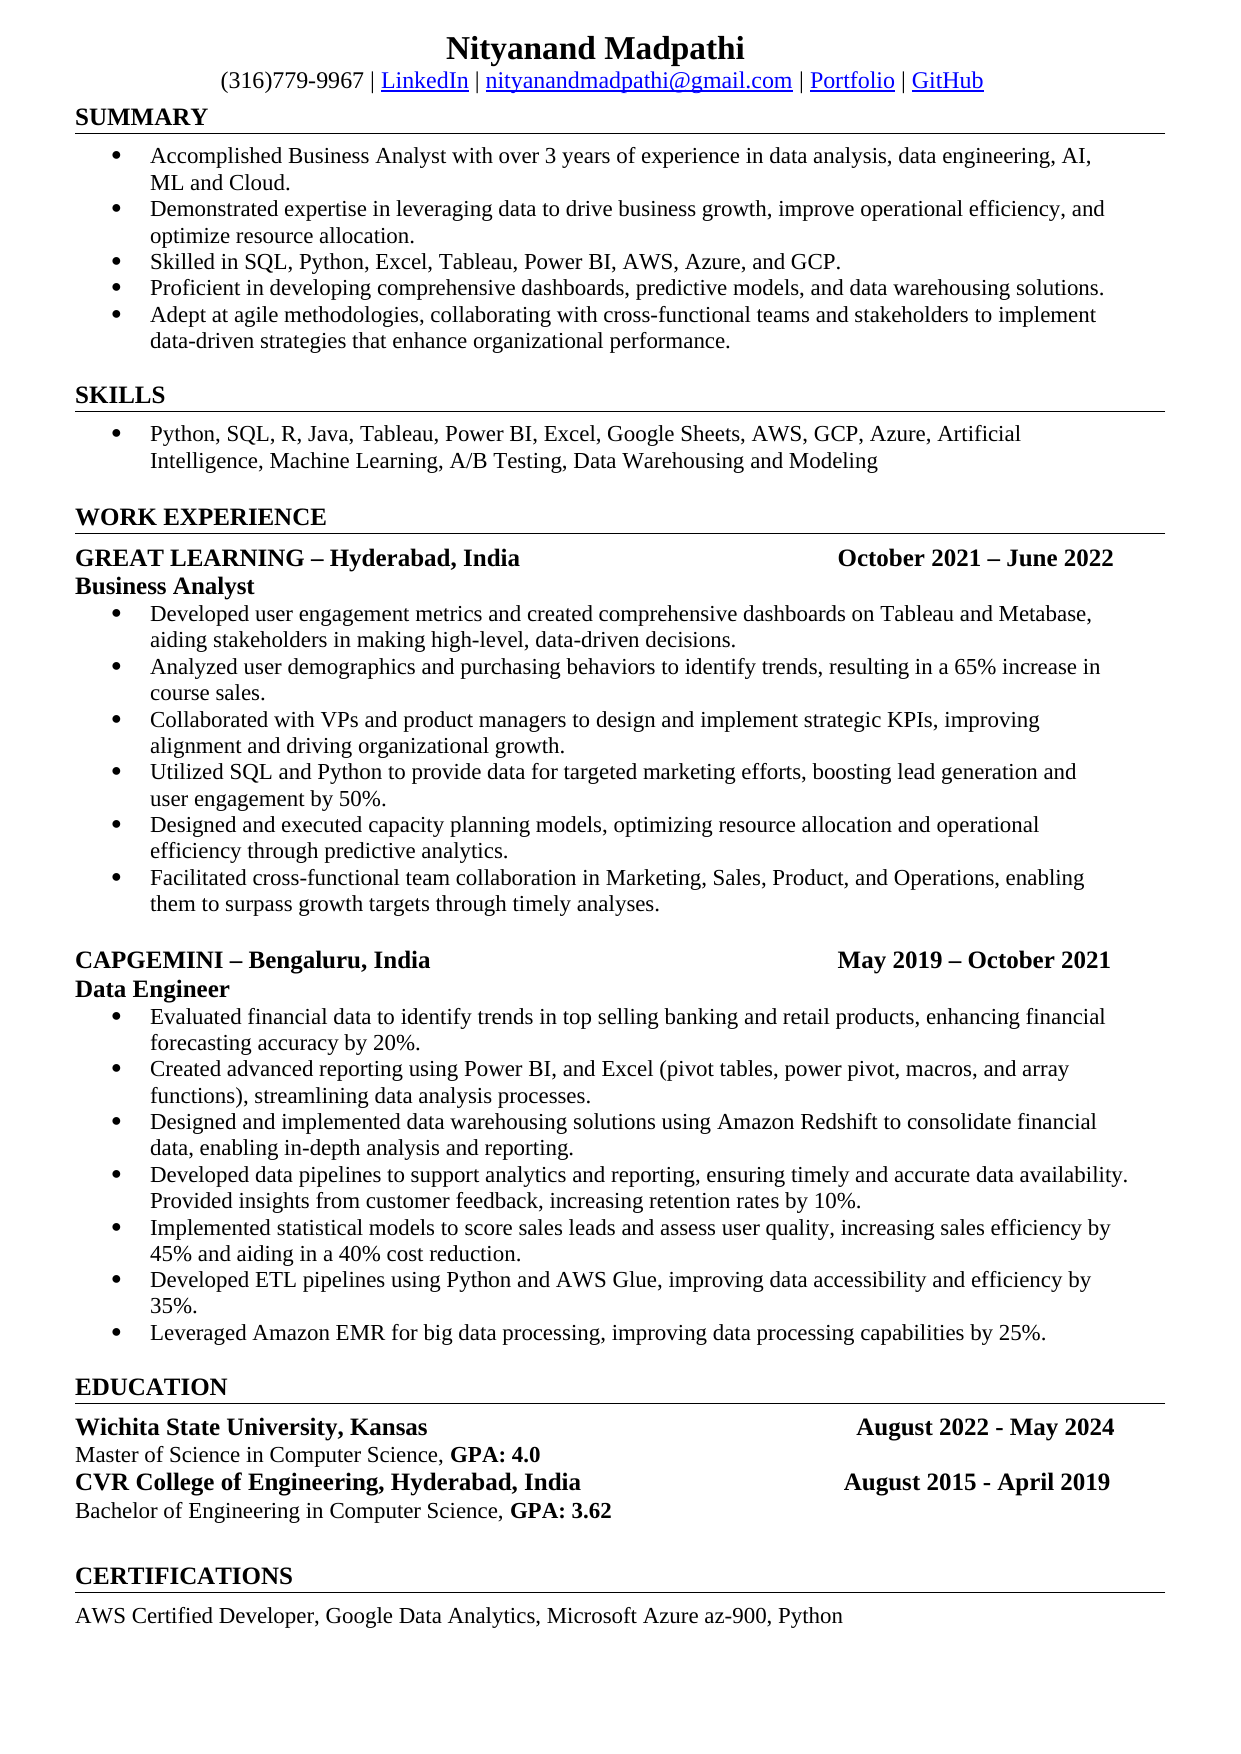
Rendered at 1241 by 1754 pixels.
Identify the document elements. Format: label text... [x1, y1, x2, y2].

list Skilled in SQL, Python, Excel, Tableau, Power BI, AWS, Azure, and GCP. [112, 248, 1116, 274]
list Utilized SQL and Python to provide data for targeted marketing efforts, boosting lead generation and user engagement by 50%. [112, 758, 1116, 811]
list Accomplished Business Analyst with over 3 years of experience in data analysis, data engineering, AI, ML and Cloud. [112, 143, 1116, 195]
list Facilitated cross-functional team collaboration in Marketing, Sales, Product, and Operations, enabling them to surpass growth targets through timely analyses. [112, 864, 1116, 916]
subtitle Skills [75, 380, 1165, 411]
text GREAT LEARNING – Hyderabad, India October 2021 – June 2022 [75, 543, 1116, 571]
list Demonstrated expertise in leveraging data to drive business growth, improve operational efficiency, and optimize resource allocation. [112, 195, 1116, 248]
text (316)779-9967 | LinkedIn | nityanandmadpathi@gmail.com | Portfolio | GitHub [75, 66, 1116, 94]
list Leveraged Amazon EMR for big data processing, improving data processing capabilities by 25%. [112, 1319, 1116, 1345]
list Designed and implemented data warehousing solutions using Amazon Redshift to consolidate financial data, enabling in-depth analysis and reporting. [112, 1108, 1116, 1161]
subtitle Work ExperiencE [75, 502, 1165, 533]
list Python, SQL, R, Java, Tableau, Power BI, Excel, Google Sheets, AWS, GCP, Azure, Artificial Intelligence, Machine Learning, A/B Testing, Data Warehousing and Modeling [112, 421, 1116, 473]
list Developed ETL pipelines using Python and AWS Glue, improving data accessibility and efficiency by 35%. [112, 1266, 1116, 1319]
list Developed user engagement metrics and created comprehensive dashboards on Tableau and Metabase, aiding stakeholders in making high-level, data-driven decisions. [112, 600, 1116, 653]
text Business Analyst [75, 571, 1116, 600]
text CAPGEMINI – Bengaluru, India May 2019 – October 2021 [75, 945, 1116, 974]
list Created advanced reporting using Power BI, and Excel (pivot tables, power pivot, macros, and array functions), streamlining data analysis processes. [112, 1055, 1116, 1108]
list Evaluated financial data to identify trends in top selling banking and retail products, enhancing financial forecasting accuracy by 20%. [112, 1003, 1116, 1055]
list Developed data pipelines to support analytics and reporting, ensuring timely and accurate data availability. Provided insights from customer feedback, increasing retention rates by 10%. [112, 1161, 1165, 1213]
subtitle Education [75, 1372, 1165, 1403]
subtitle CERTIFICATIONS [75, 1561, 1165, 1592]
text Nityanand Madpathi [75, 28, 1116, 66]
list Implemented statistical models to score sales leads and assess user quality, increasing sales efficiency by 45% and aiding in a 40% cost reduction. [112, 1213, 1116, 1266]
text Wichita State University, Kansas August 2022 - May 2024 [75, 1412, 1116, 1441]
subtitle SUMMARY [75, 102, 1165, 133]
text Data Engineer [75, 974, 1116, 1003]
text CVR College of Engineering, Hyderabad, India August 2015 - April 2019 Bachelor of Engineering in Computer Science, GPA: 3.62 [75, 1467, 1116, 1524]
list Proficient in developing comprehensive dashboards, predictive models, and data warehousing solutions. [112, 274, 1116, 301]
text Master of Science in Computer Science, GPA: 4.0 [75, 1441, 1116, 1467]
list Adept at agile methodologies, collaborating with cross-functional teams and stakeholders to implement data-driven strategies that enhance organizational performance. [112, 301, 1116, 353]
list Collaborated with VPs and product managers to design and implement strategic KPIs, improving alignment and driving organizational growth. [112, 706, 1116, 758]
list Designed and executed capacity planning models, optimizing resource allocation and operational efficiency through predictive analytics. [112, 811, 1116, 864]
text AWS Certified Developer, Google Data Analytics, Microsoft Azure az-900, Python [75, 1602, 1116, 1628]
list Analyzed user demographics and purchasing behaviors to identify trends, resulting in a 65% increase in course sales. [112, 653, 1116, 706]
